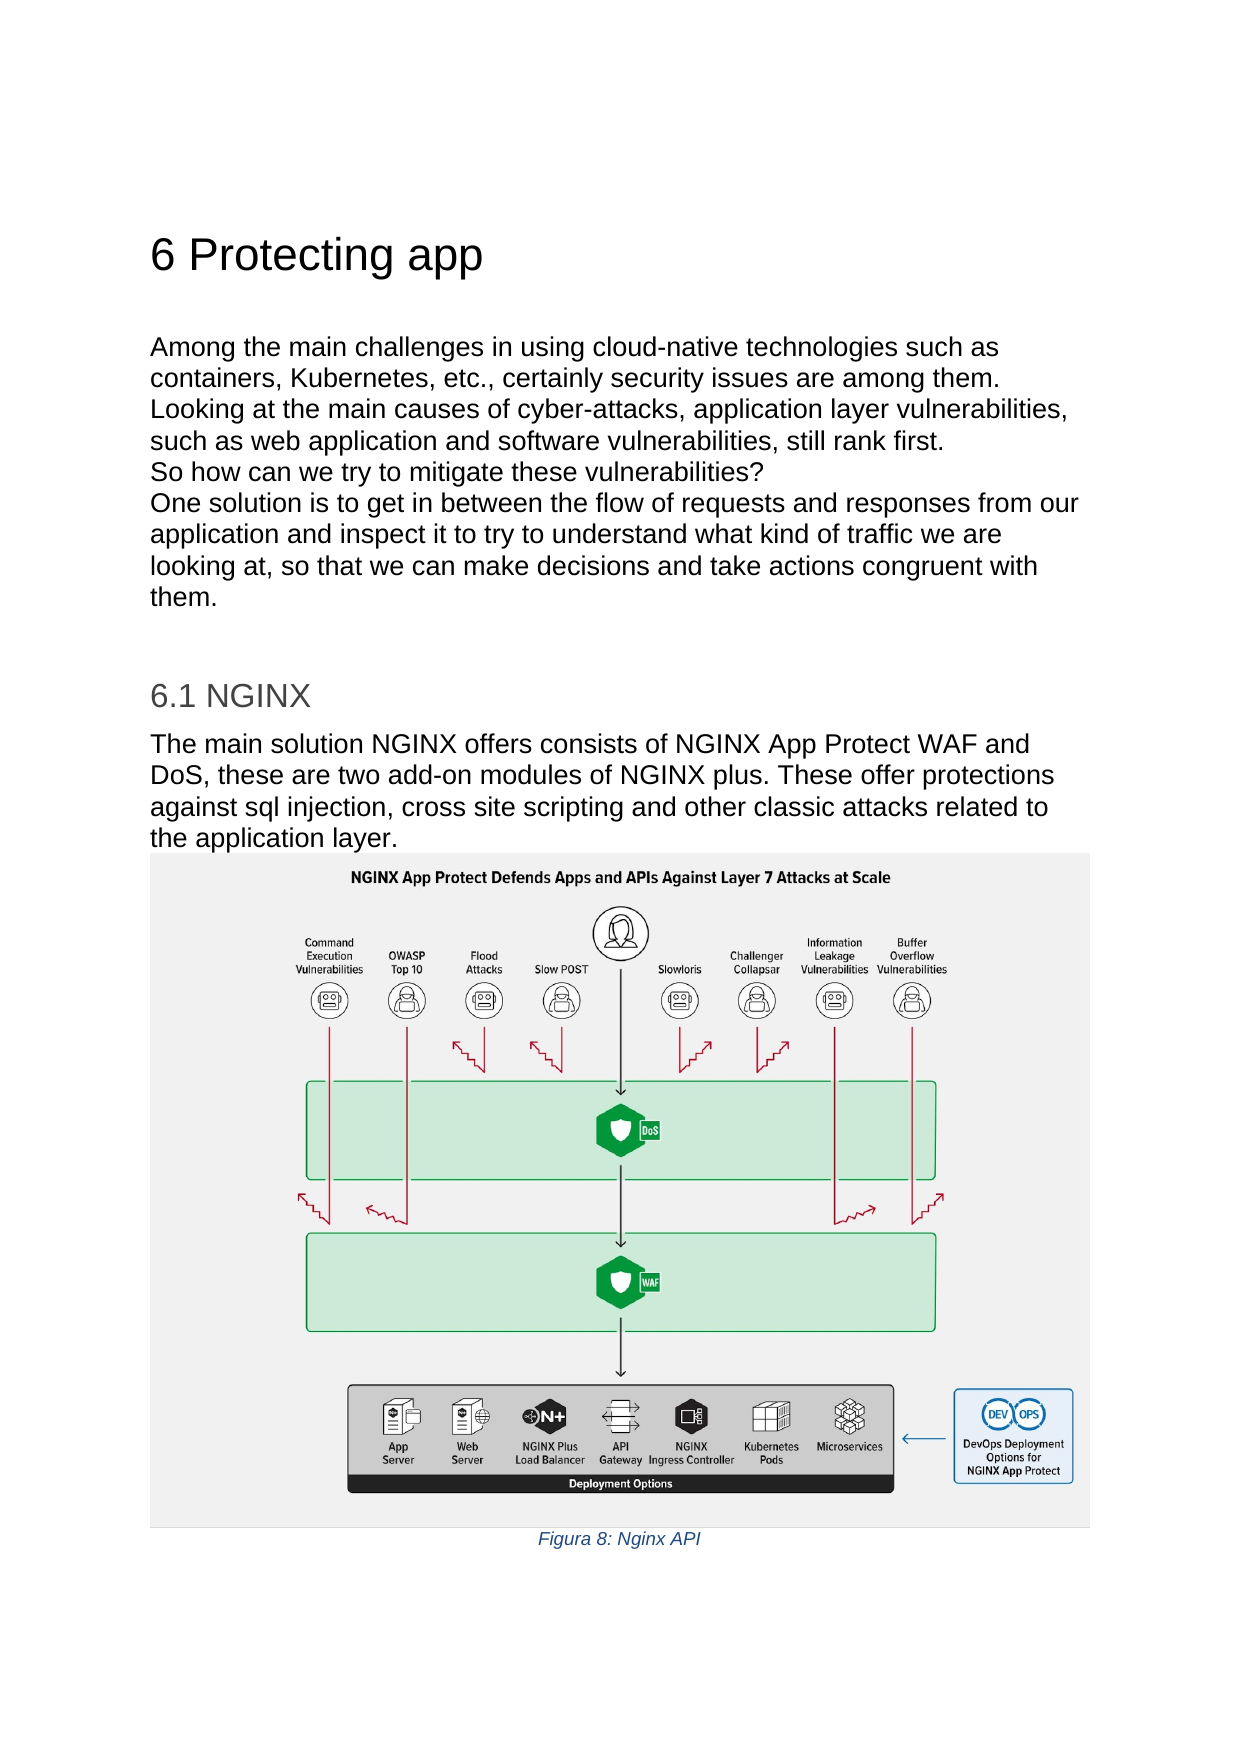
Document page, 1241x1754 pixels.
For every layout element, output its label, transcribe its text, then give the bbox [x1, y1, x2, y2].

text So how can we try to mitigate these vulnerabilities? [150, 456, 1090, 487]
text Among the main challenges in using cloud-native technologies such as containers, Kubernetes, etc., certainly security issues are among them. Looking at the main causes of cyber-attacks, application layer vulnerabilities, such as web application and software vulnerabilities, still rank first. [150, 331, 1090, 456]
text The main solution NGINX offers consists of NGINX App Protect WAF and DoS, these are two add-on modules of NGINX plus. These offer protections against sql injection, cross site scripting and other classic attacks related to the application layer. [150, 728, 1090, 853]
text One solution is to get in between the flow of requests and responses from our application and inspect it to try to understand what kind of traffic we are looking at, so that we can make decisions and take actions congruent with them. [150, 487, 1090, 612]
picture [150, 853, 1090, 1528]
subtitle 6.1 NGINX [150, 676, 1090, 714]
subtitle 6 Protecting app [150, 228, 1090, 280]
